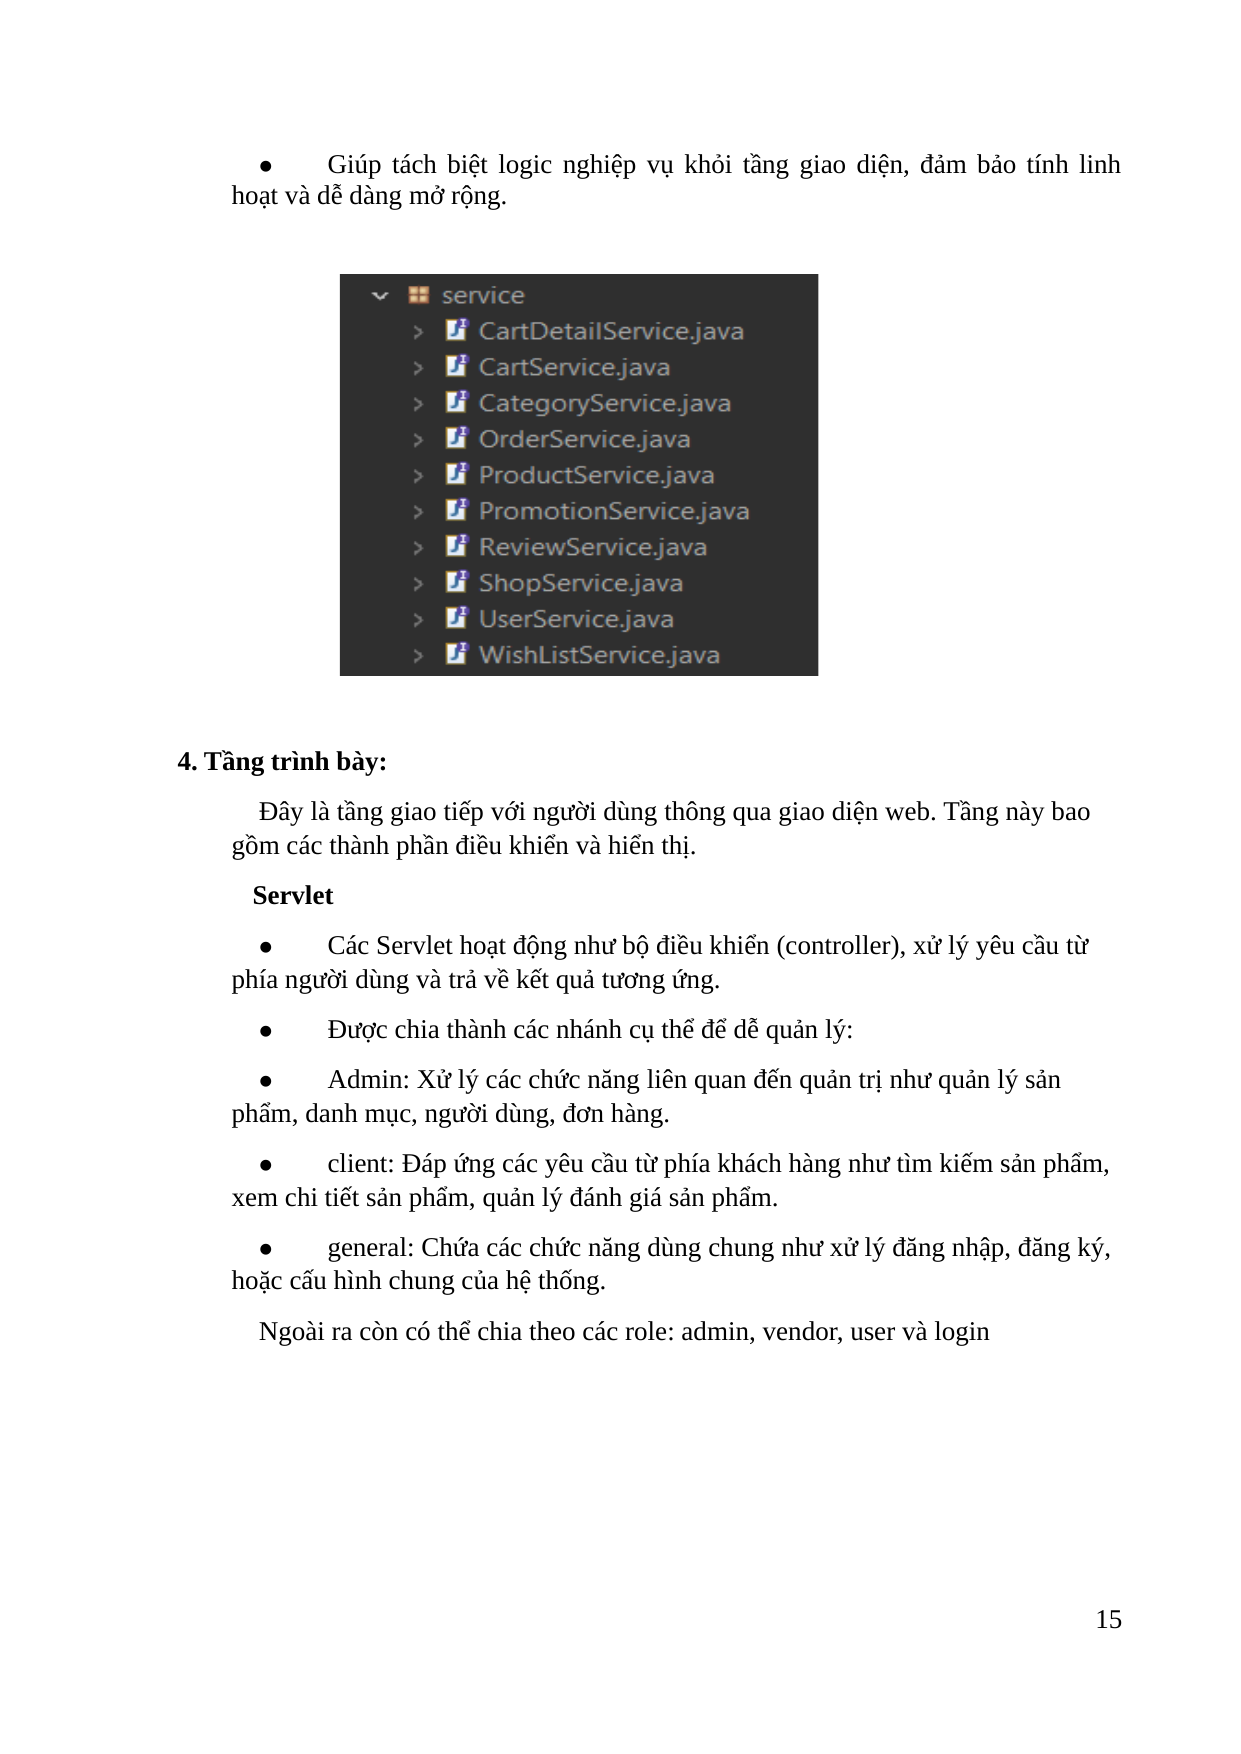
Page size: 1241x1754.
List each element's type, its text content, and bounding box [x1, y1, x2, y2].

list 4. Tầng trình bày: [177, 745, 1122, 776]
list Đây là tầng giao tiếp với người dùng thông qua giao diện web. Tầng này bao gồm các thành phần điều khiển và hiển thị. [231, 796, 1122, 860]
list client: Đáp ứng các yêu cầu từ phía khách hàng như tìm kiếm sản phẩm, xem chi tiết sản phẩm, quản lý đánh giá sản phẩm. [231, 1147, 1122, 1212]
list Servlet [177, 879, 1122, 910]
list general: Chứa các chức năng dùng chung như xử lý đăng nhập, đăng ký, hoặc cấu hình chung của hệ thống. [231, 1231, 1122, 1296]
list Giúp tách biệt logic nghiệp vụ khỏi tầng giao diện, đảm bảo tính linh hoạt và dễ dàng mở rộng. [231, 148, 1122, 210]
list Admin: Xử lý các chức năng liên quan đến quản trị như quản lý sản phẩm, danh mục, người dùng, đơn hàng. [231, 1063, 1122, 1128]
list Ngoài ra còn có thể chia theo các role: admin, vendor, user và login [258, 1315, 1122, 1346]
picture [339, 274, 819, 676]
list Các Servlet hoạt động như bộ điều khiển (controller), xử lý yêu cầu từ phía người dùng và trả về kết quả tương ứng. [231, 929, 1122, 994]
list Được chia thành các nhánh cụ thể để dễ quản lý: [231, 1013, 1122, 1044]
